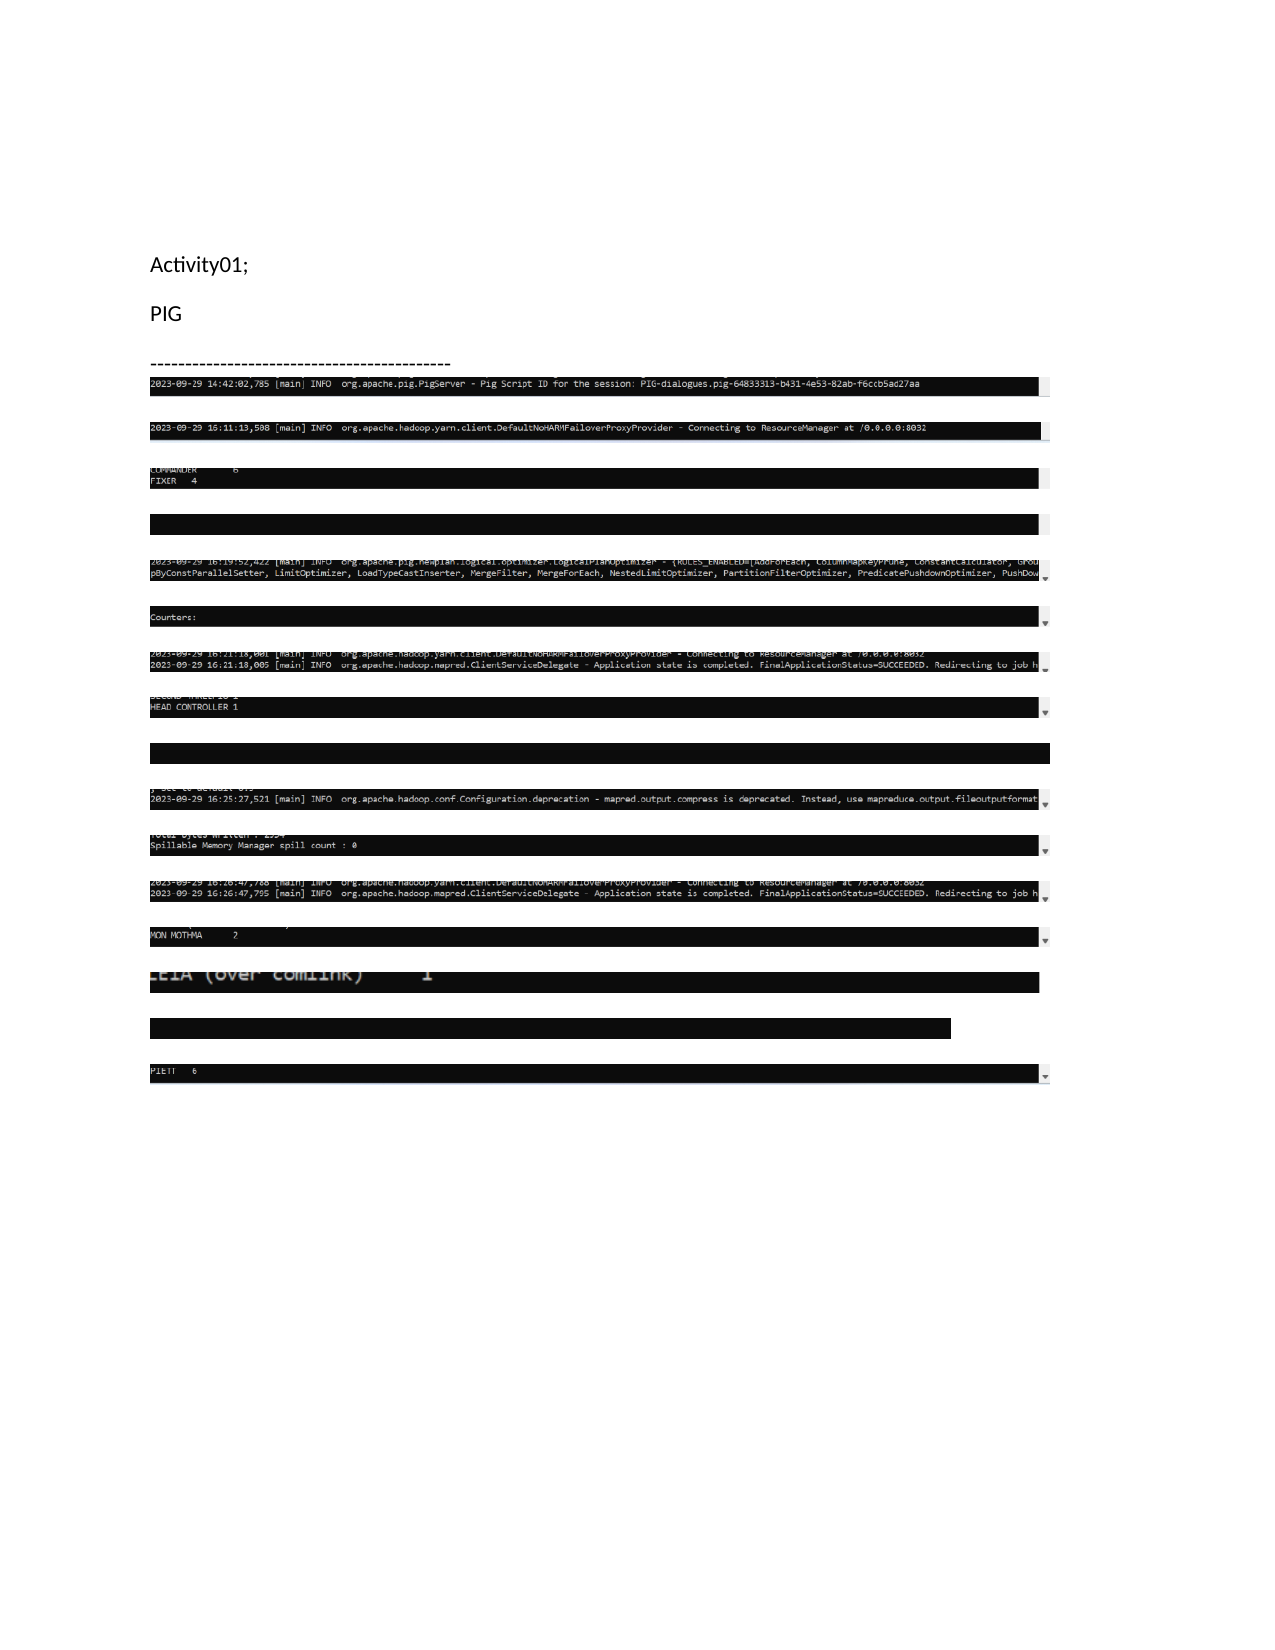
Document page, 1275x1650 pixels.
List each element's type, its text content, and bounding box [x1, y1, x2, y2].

text ------------------------------------------- [150, 348, 1125, 377]
text Activity01; [150, 249, 1125, 278]
text PIG [150, 299, 1125, 327]
